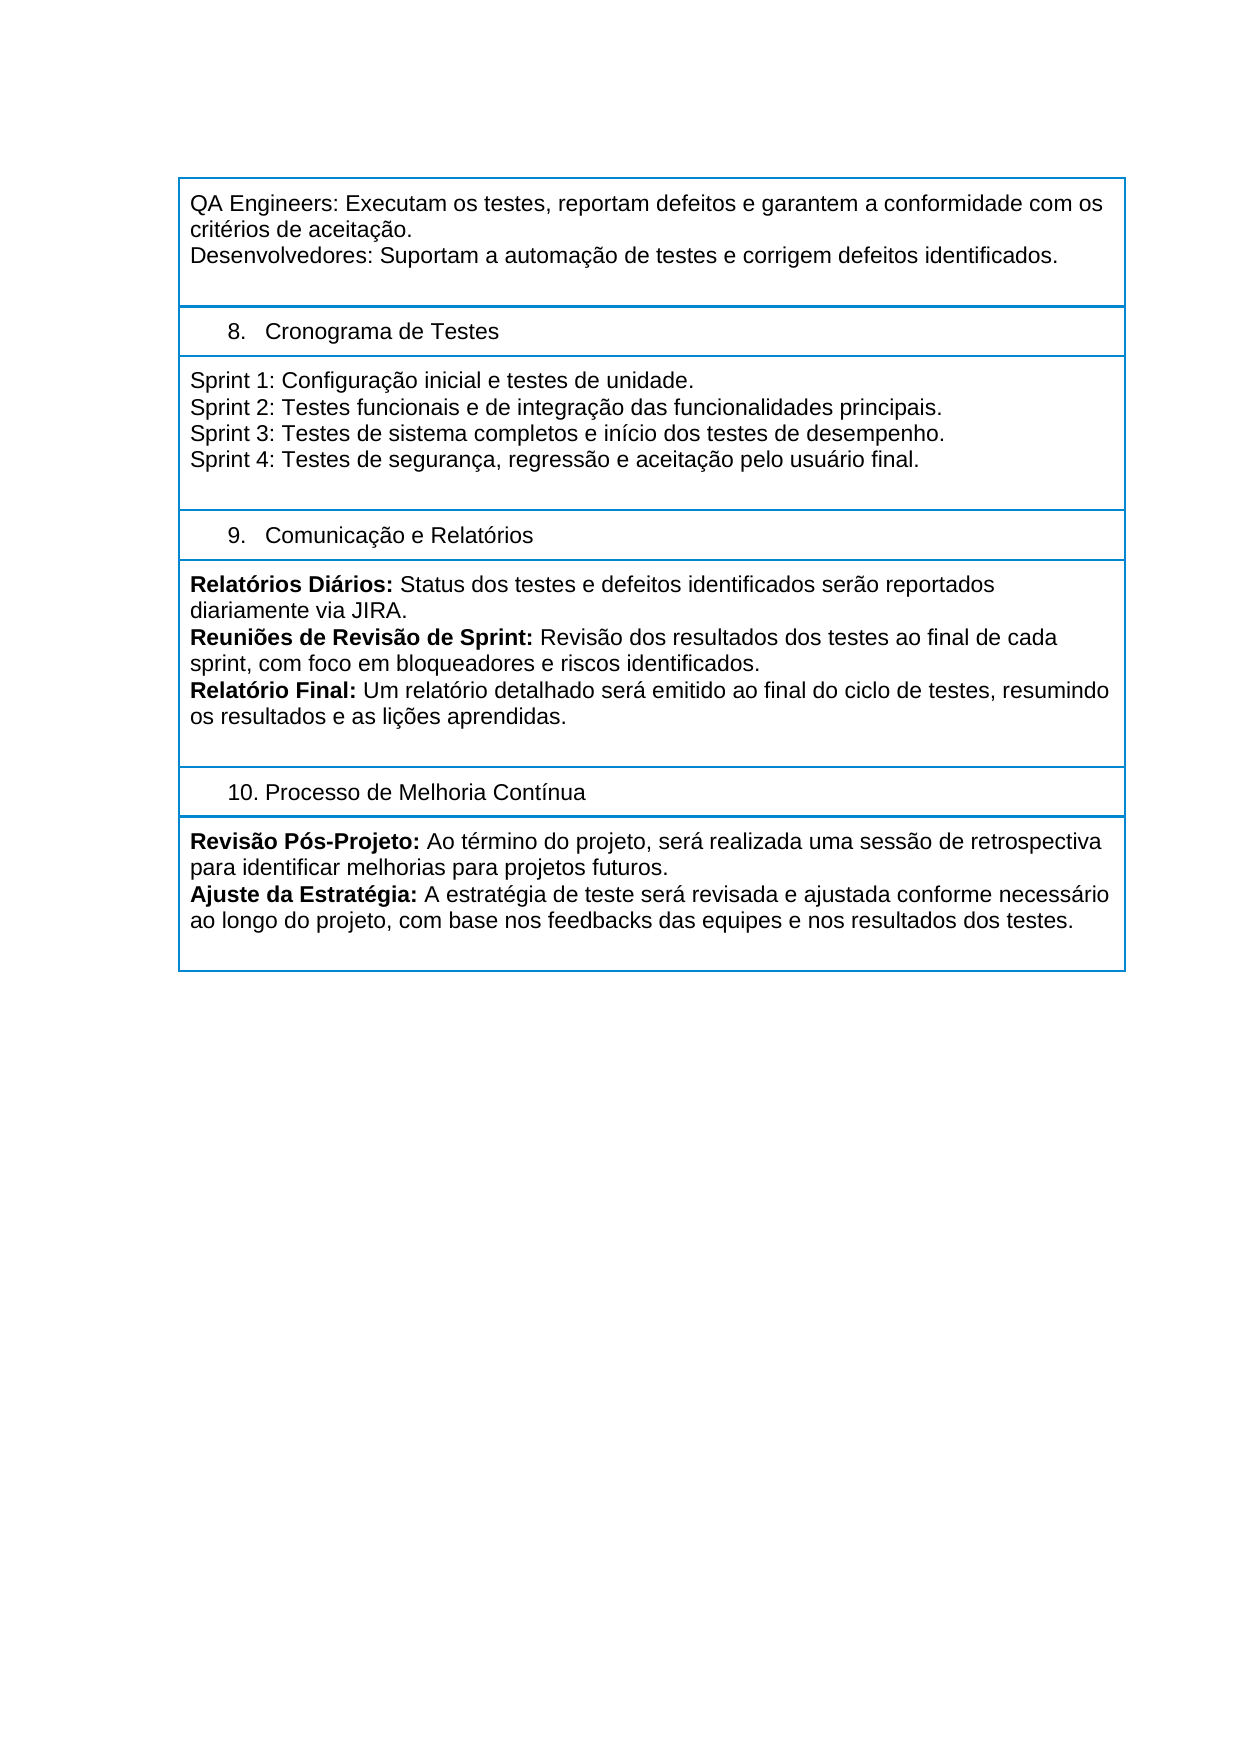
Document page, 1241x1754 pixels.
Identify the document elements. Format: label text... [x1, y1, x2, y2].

table_cell Sprint 1: Configuração inicial e testes de unidade. Sprint 2: Testes funcionais e de integração das funcionalidades principais. Sprint 3: Testes de sistema completos e início dos testes de desempenho. Sprint 4: Testes de segurança, regressão e aceitação pelo usuário final. [180, 357, 1124, 509]
table_cell Relatórios Diários: Status dos testes e defeitos identificados serão reportados diariamente via JIRA. Reuniões de Revisão de Sprint: Revisão dos resultados dos testes ao final de cada sprint, com foco em bloqueadores e riscos identificados. Relatório Final: Um relatório detalhado será emitido ao final do ciclo de testes, resumindo os resultados e as lições aprendidas. [180, 561, 1124, 766]
table_cell Revisão Pós-Projeto: Ao término do projeto, será realizada uma sessão de retrospectiva para identificar melhorias para projetos futuros. Ajuste da Estratégia: A estratégia de teste será revisada e ajustada conforme necessário ao longo do projeto, com base nos feedbacks das equipes e nos resultados dos testes. [180, 818, 1124, 970]
table_cell Cronograma de Testes [180, 308, 1124, 355]
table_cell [180, 179, 1124, 305]
table_cell Processo de Melhoria Contínua [180, 768, 1124, 815]
table_cell Comunicação e Relatórios [180, 511, 1124, 559]
